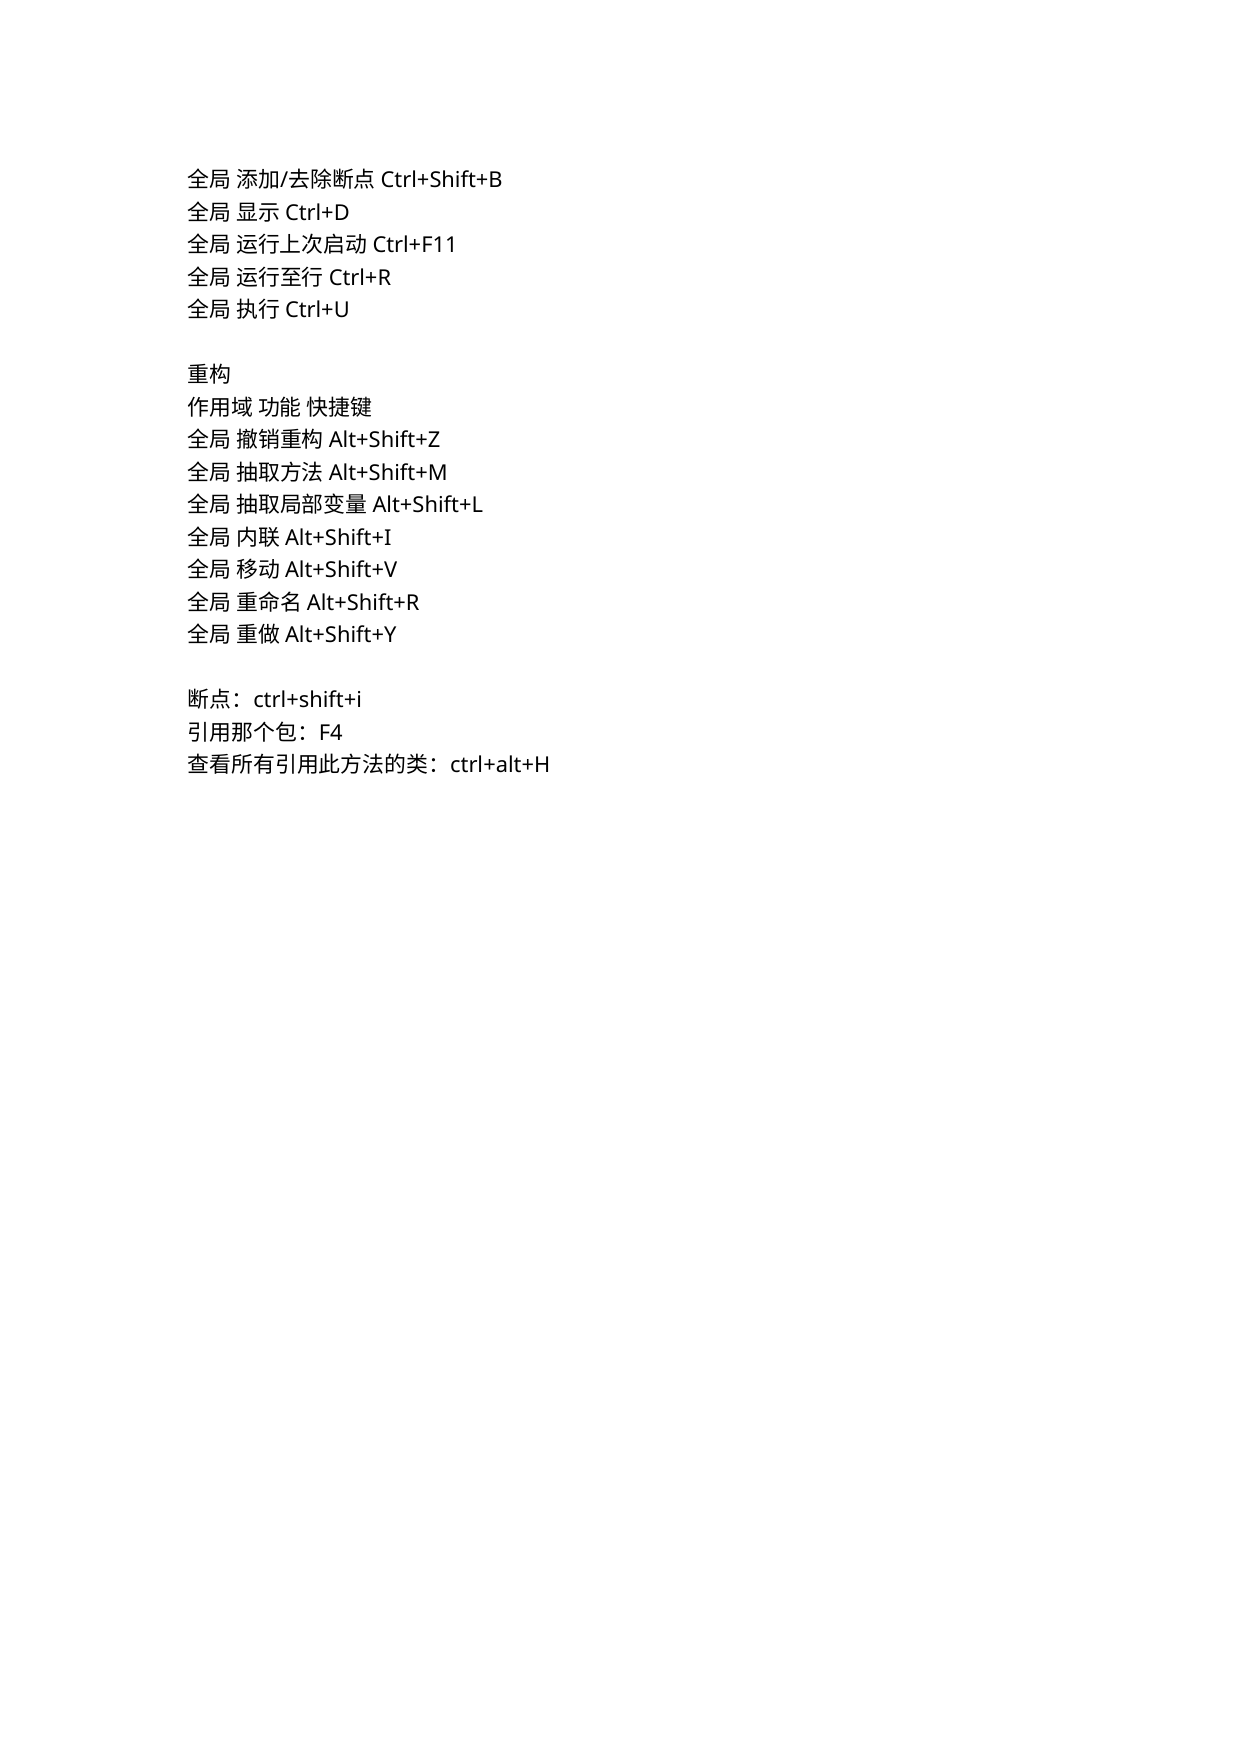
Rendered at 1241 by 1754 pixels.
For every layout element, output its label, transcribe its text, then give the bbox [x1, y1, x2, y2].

text 重构 [187, 357, 1053, 389]
text 全局 移动 Alt+Shift+V [187, 552, 1053, 584]
text 全局 执行 Ctrl+U [187, 292, 1053, 324]
text 作用域 功能 快捷键 [187, 389, 1053, 422]
text 全局 显示 Ctrl+D [187, 194, 1053, 227]
text 全局 抽取局部变量 Alt+Shift+L [187, 487, 1053, 519]
text 全局 内联 Alt+Shift+I [187, 519, 1053, 552]
text 全局 添加/去除断点 Ctrl+Shift+B [187, 162, 1053, 194]
text 全局 重做 Alt+Shift+Y [187, 617, 1053, 649]
text 查看所有引用此方法的类：ctrl+alt+H [187, 747, 1053, 779]
text 全局 运行上次启动 Ctrl+F11 [187, 227, 1053, 259]
text 引用那个包：F4 [187, 714, 1053, 747]
text 断点：ctrl+shift+i [187, 682, 1053, 714]
text 全局 运行至行 Ctrl+R [187, 259, 1053, 292]
text 全局 抽取方法 Alt+Shift+M [187, 454, 1053, 487]
text 全局 重命名 Alt+Shift+R [187, 584, 1053, 617]
text 全局 撤销重构 Alt+Shift+Z [187, 422, 1053, 454]
